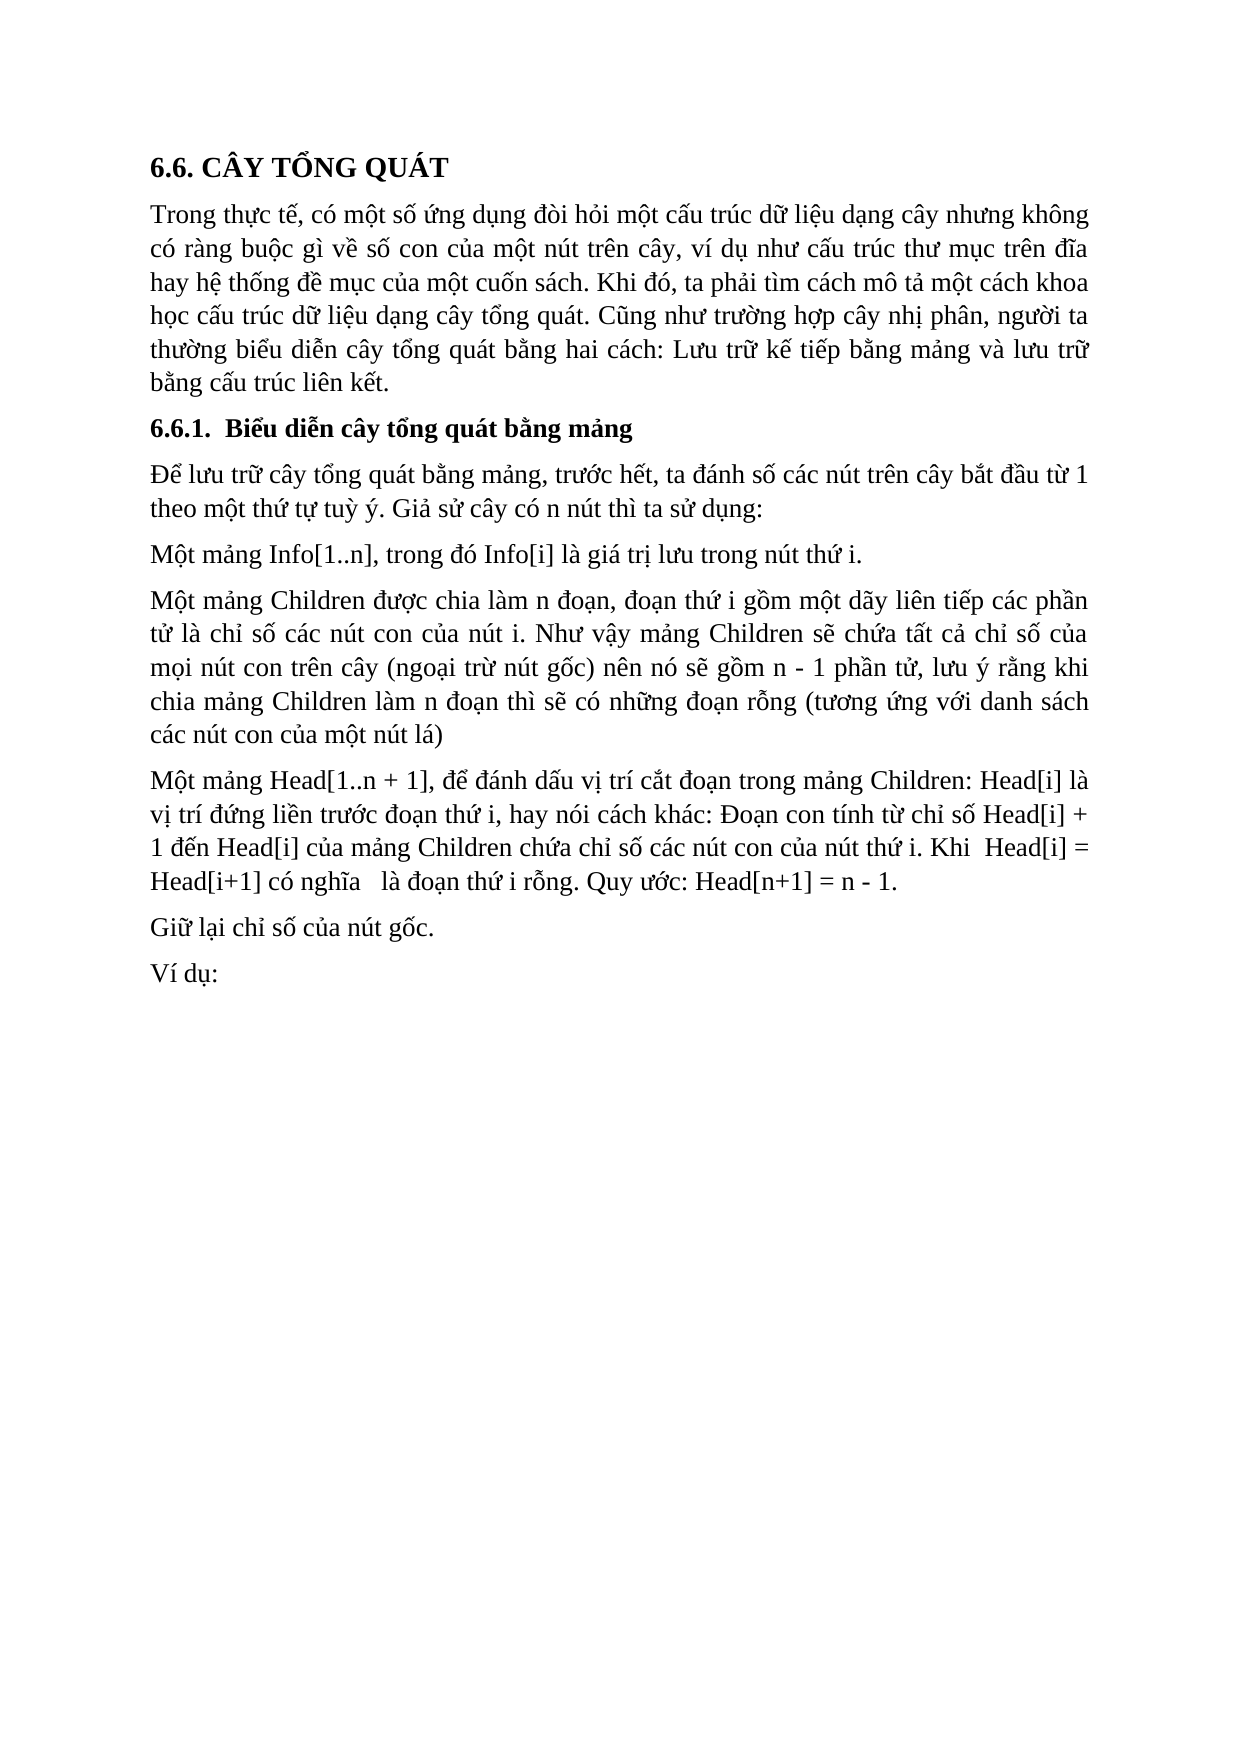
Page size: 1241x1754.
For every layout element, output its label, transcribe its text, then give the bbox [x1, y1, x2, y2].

text 6.6. CÂY TỔNG QUÁT [150, 150, 1090, 183]
text 6.6.1. Biểu diễn cây tổng quát bằng mảng [150, 412, 1090, 443]
text Một mảng Head[1..n + 1], để đánh dấu vị trí cắt đoạn trong mảng Children: Head[i] là vị trí đứng liền trước đoạn thứ i, hay nói cách khác: Đoạn con tính từ chỉ số Head[i] + 1 đến Head[i] của mảng Children chứa chỉ số các nút con của nút thứ i. Khi Head[i] = Head[i+1] có nghĩa là đoạn thứ i rỗng. Quy ước: Head[n+1] = n - 1. [150, 764, 1090, 896]
text Một mảng Children được chia làm n đoạn, đoạn thứ i gồm một dãy liên tiếp các phần tử là chỉ số các nút con của nút i. Như vậy mảng Children sẽ chứa tất cả chỉ số của mọi nút con trên cây (ngoại trừ nút gốc) nên nó sẽ gồm n - 1 phần tử, lưu ý rằng khi chia mảng Children làm n đoạn thì sẽ có những đoạn rỗng (tương ứng với danh sách các nút con của một nút lá) [150, 584, 1090, 749]
text Giữ lại chỉ số của nút gốc. [150, 911, 1090, 942]
text Một mảng Info[1..n], trong đó Info[i] là giá trị lưu trong nút thứ i. [150, 538, 1090, 569]
text Ví dụ: [150, 957, 1090, 988]
text Để lưu trữ cây tổng quát bằng mảng, trước hết, ta đánh số các nút trên cây bắt đầu từ 1 theo một thứ tự tuỳ ý. Giả sử cây có n nút thì ta sử dụng: [150, 458, 1090, 523]
text Trong thực tế, có một số ứng dụng đòi hỏi một cấu trúc dữ liệu dạng cây nhưng không có ràng buộc gì về số con của một nút trên cây, ví dụ như cấu trúc thư mục trên đĩa hay hệ thống đề mục của một cuốn sách. Khi đó, ta phải tìm cách mô tả một cách khoa học cấu trúc dữ liệu dạng cây tổng quát. Cũng như trường hợp cây nhị phân, người ta thường biểu diễn cây tổng quát bằng hai cách: Lưu trữ kế tiếp bằng mảng và lưu trữ bằng cấu trúc liên kết. [150, 199, 1090, 397]
